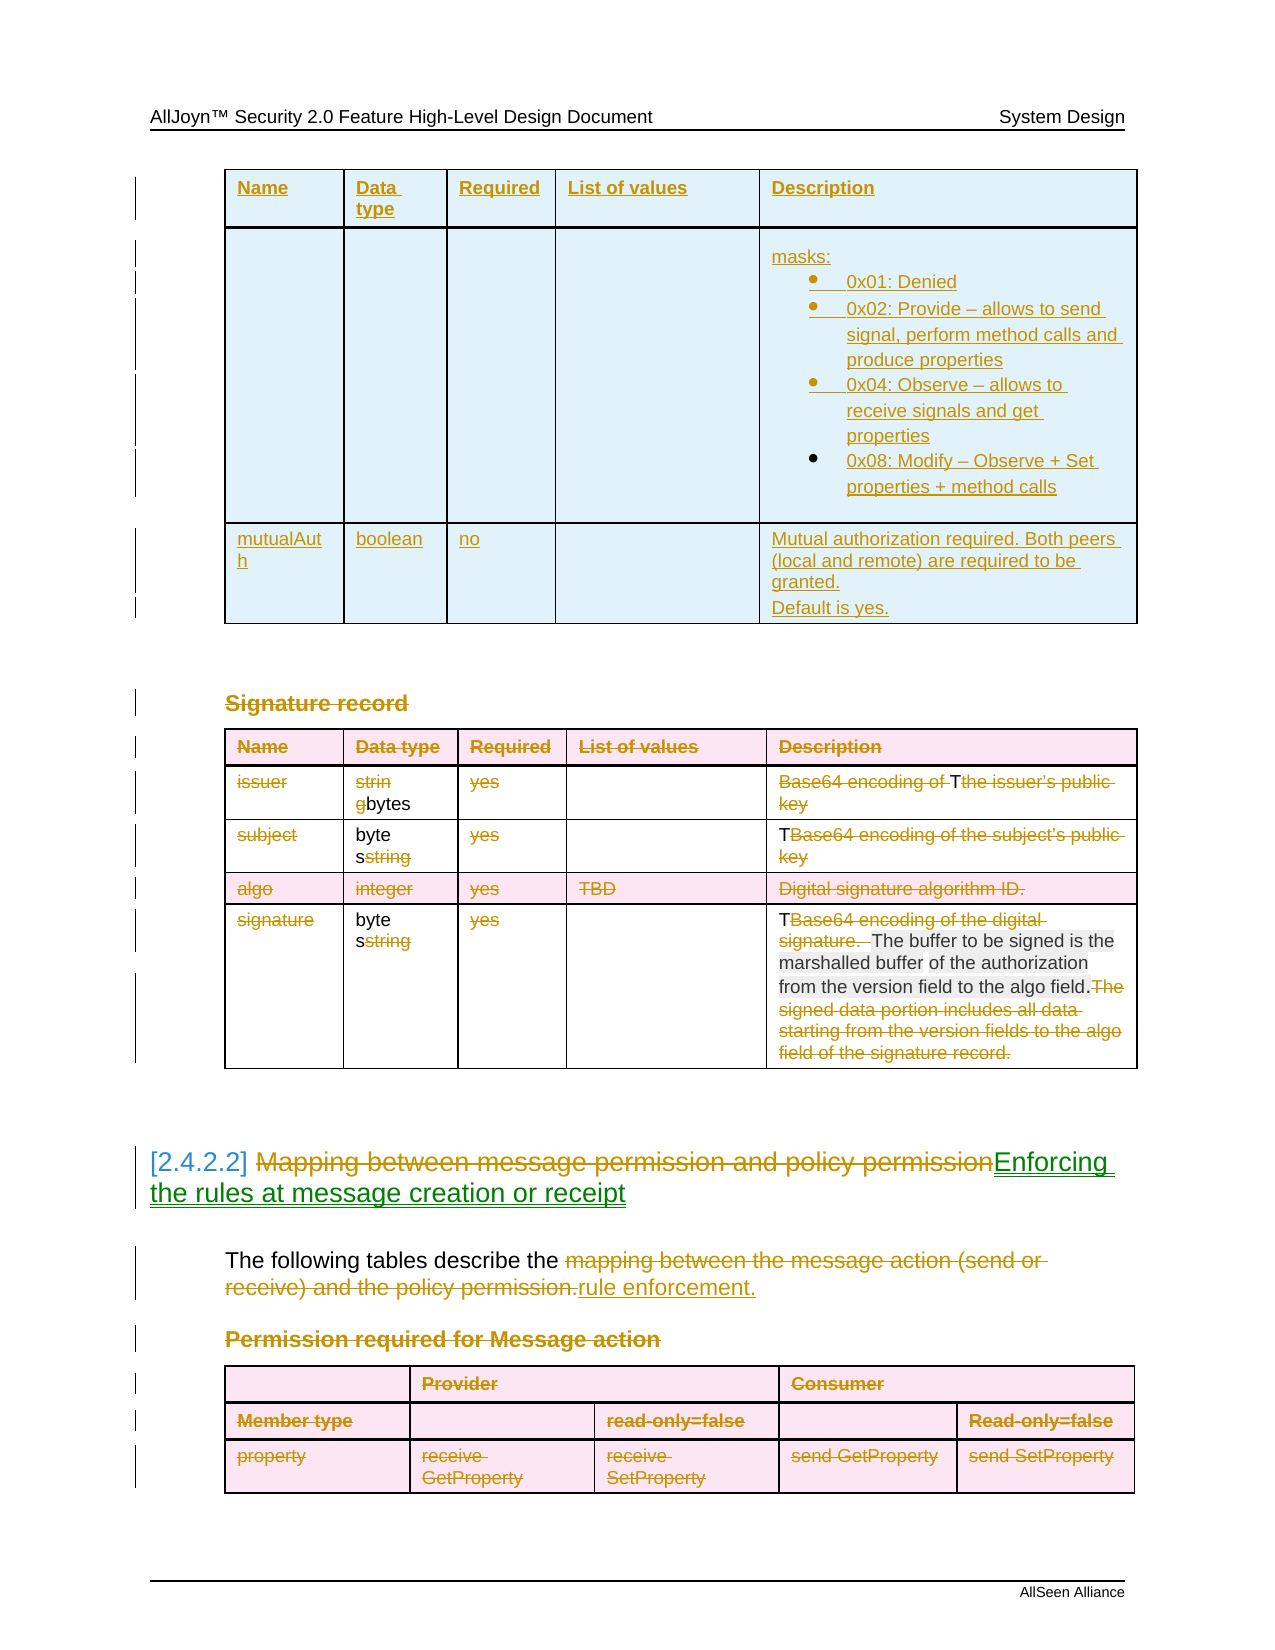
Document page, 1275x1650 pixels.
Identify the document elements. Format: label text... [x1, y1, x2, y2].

table_cell [767, 905, 1136, 1067]
table_cell [459, 767, 566, 818]
table_cell [344, 820, 457, 872]
table_cell [226, 905, 343, 1067]
table_cell [459, 905, 566, 1067]
table_cell [344, 767, 457, 818]
table_cell [767, 767, 1136, 818]
text The following tables describe the [225, 1246, 1125, 1300]
table_cell [767, 820, 1136, 872]
table_cell [226, 820, 343, 872]
table_cell [226, 767, 343, 818]
table_cell [459, 820, 566, 872]
table_cell [567, 905, 766, 1067]
table_cell [567, 767, 766, 818]
table_cell [567, 820, 766, 872]
table_cell [344, 905, 457, 1067]
